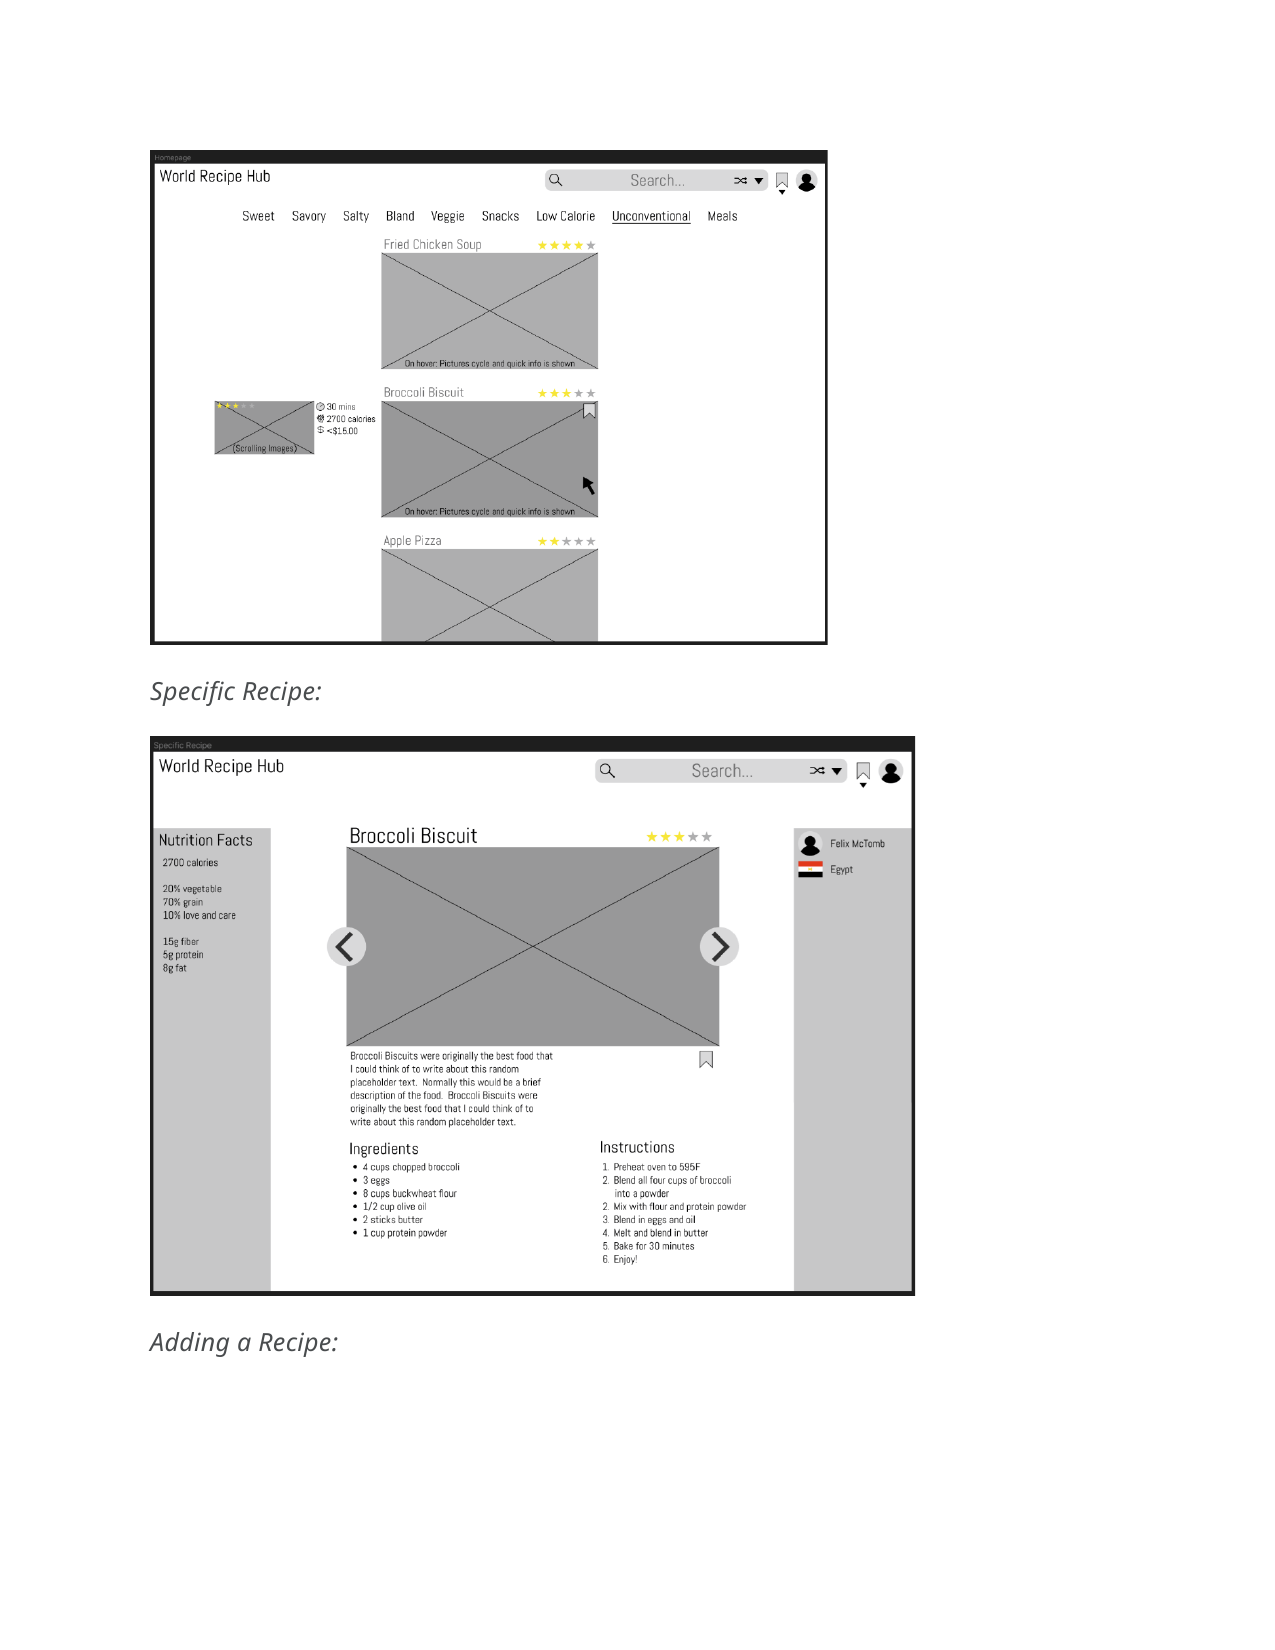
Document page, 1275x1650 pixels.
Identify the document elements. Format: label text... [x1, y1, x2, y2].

picture [150, 736, 916, 1296]
text Adding a Recipe: [150, 1325, 1125, 1359]
text Specific Recipe: [150, 673, 1125, 707]
picture [150, 150, 828, 645]
